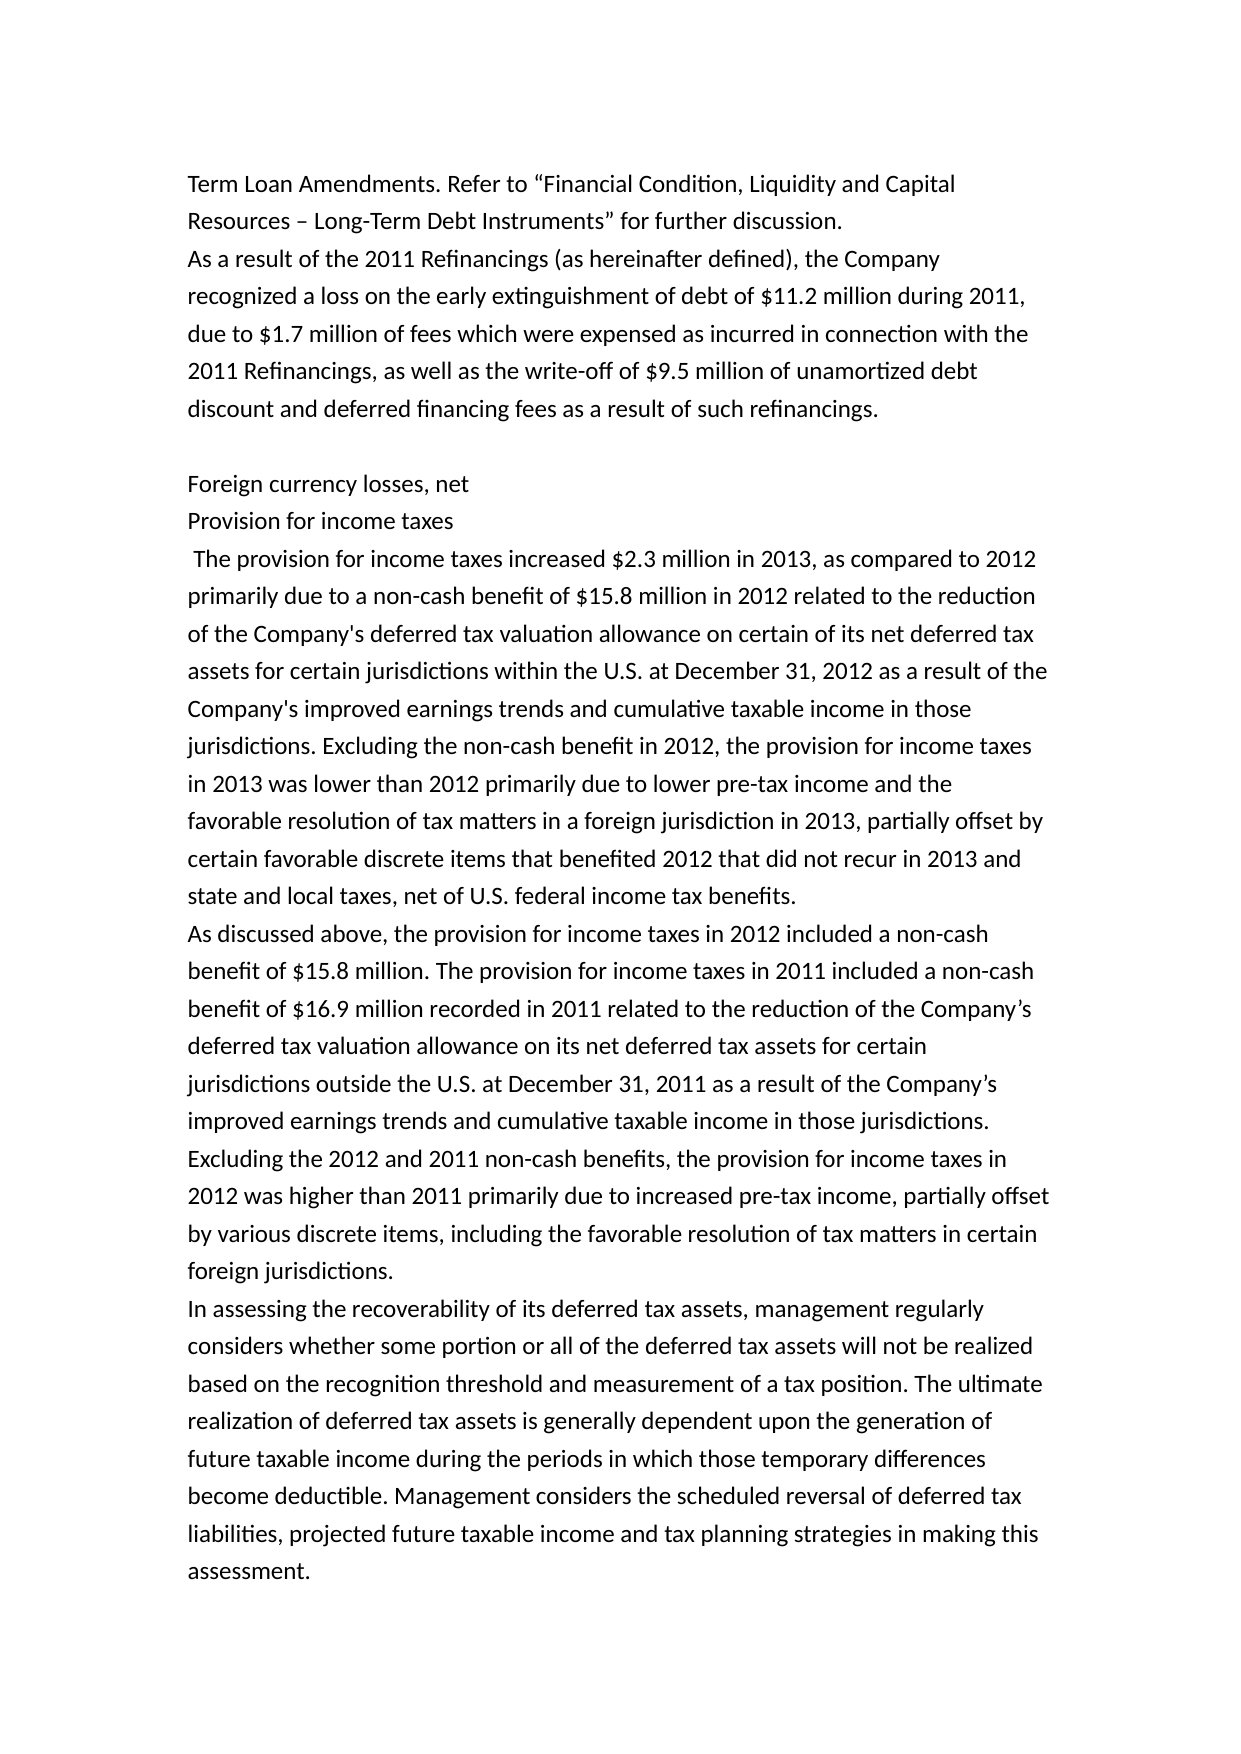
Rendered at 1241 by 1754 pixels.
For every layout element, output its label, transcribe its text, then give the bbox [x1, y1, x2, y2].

text The provision for income taxes increased $2.3 million in 2013, as compared to 2012 primarily due to a non-cash benefit of $15.8 million in 2012 related to the reduction of the Company's deferred tax valuation allowance on certain of its net deferred tax assets for certain jurisdictions within the U.S. at December 31, 2012 as a result of the Company's improved earnings trends and cumulative taxable income in those jurisdictions. Excluding the non-cash benefit in 2012, the provision for income taxes in 2013 was lower than 2012 primarily due to lower pre-tax income and the favorable resolution of tax matters in a foreign jurisdiction in 2013, partially offset by certain favorable discrete items that benefited 2012 that did not recur in 2013 and state and local taxes, net of U.S. federal income tax benefits. [187, 539, 1053, 914]
text Foreign currency losses, net [187, 464, 1053, 502]
text In assessing the recoverability of its deferred tax assets, management regularly considers whether some portion or all of the deferred tax assets will not be realized based on the recognition threshold and measurement of a tax position. The ultimate realization of deferred tax assets is generally dependent upon the generation of future taxable income during the periods in which those temporary differences become deductible. Management considers the scheduled reversal of deferred tax liabilities, projected future taxable income and tax planning strategies in making this assessment. [187, 1289, 1053, 1589]
text Provision for income taxes [187, 502, 1053, 539]
text As a result of the 2011 Refinancings (as hereinafter defined), the Company recognized a loss on the early extinguishment of debt of $11.2 million during 2011, due to $1.7 million of fees which were expensed as incurred in connection with the 2011 Refinancings, as well as the write-off of $9.5 million of unamortized debt discount and deferred financing fees as a result of such refinancings. [187, 239, 1053, 427]
text As discussed above, the provision for income taxes in 2012 included a non-cash benefit of $15.8 million. The provision for income taxes in 2011 included a non-cash benefit of $16.9 million recorded in 2011 related to the reduction of the Company’s deferred tax valuation allowance on its net deferred tax assets for certain jurisdictions outside the U.S. at December 31, 2011 as a result of the Company’s improved earnings trends and cumulative taxable income in those jurisdictions. Excluding the 2012 and 2011 non-cash benefits, the provision for income taxes in 2012 was higher than 2011 primarily due to increased pre-tax income, partially offset by various discrete items, including the favorable resolution of tax matters in certain foreign jurisdictions. [187, 914, 1053, 1289]
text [187, 164, 1053, 239]
